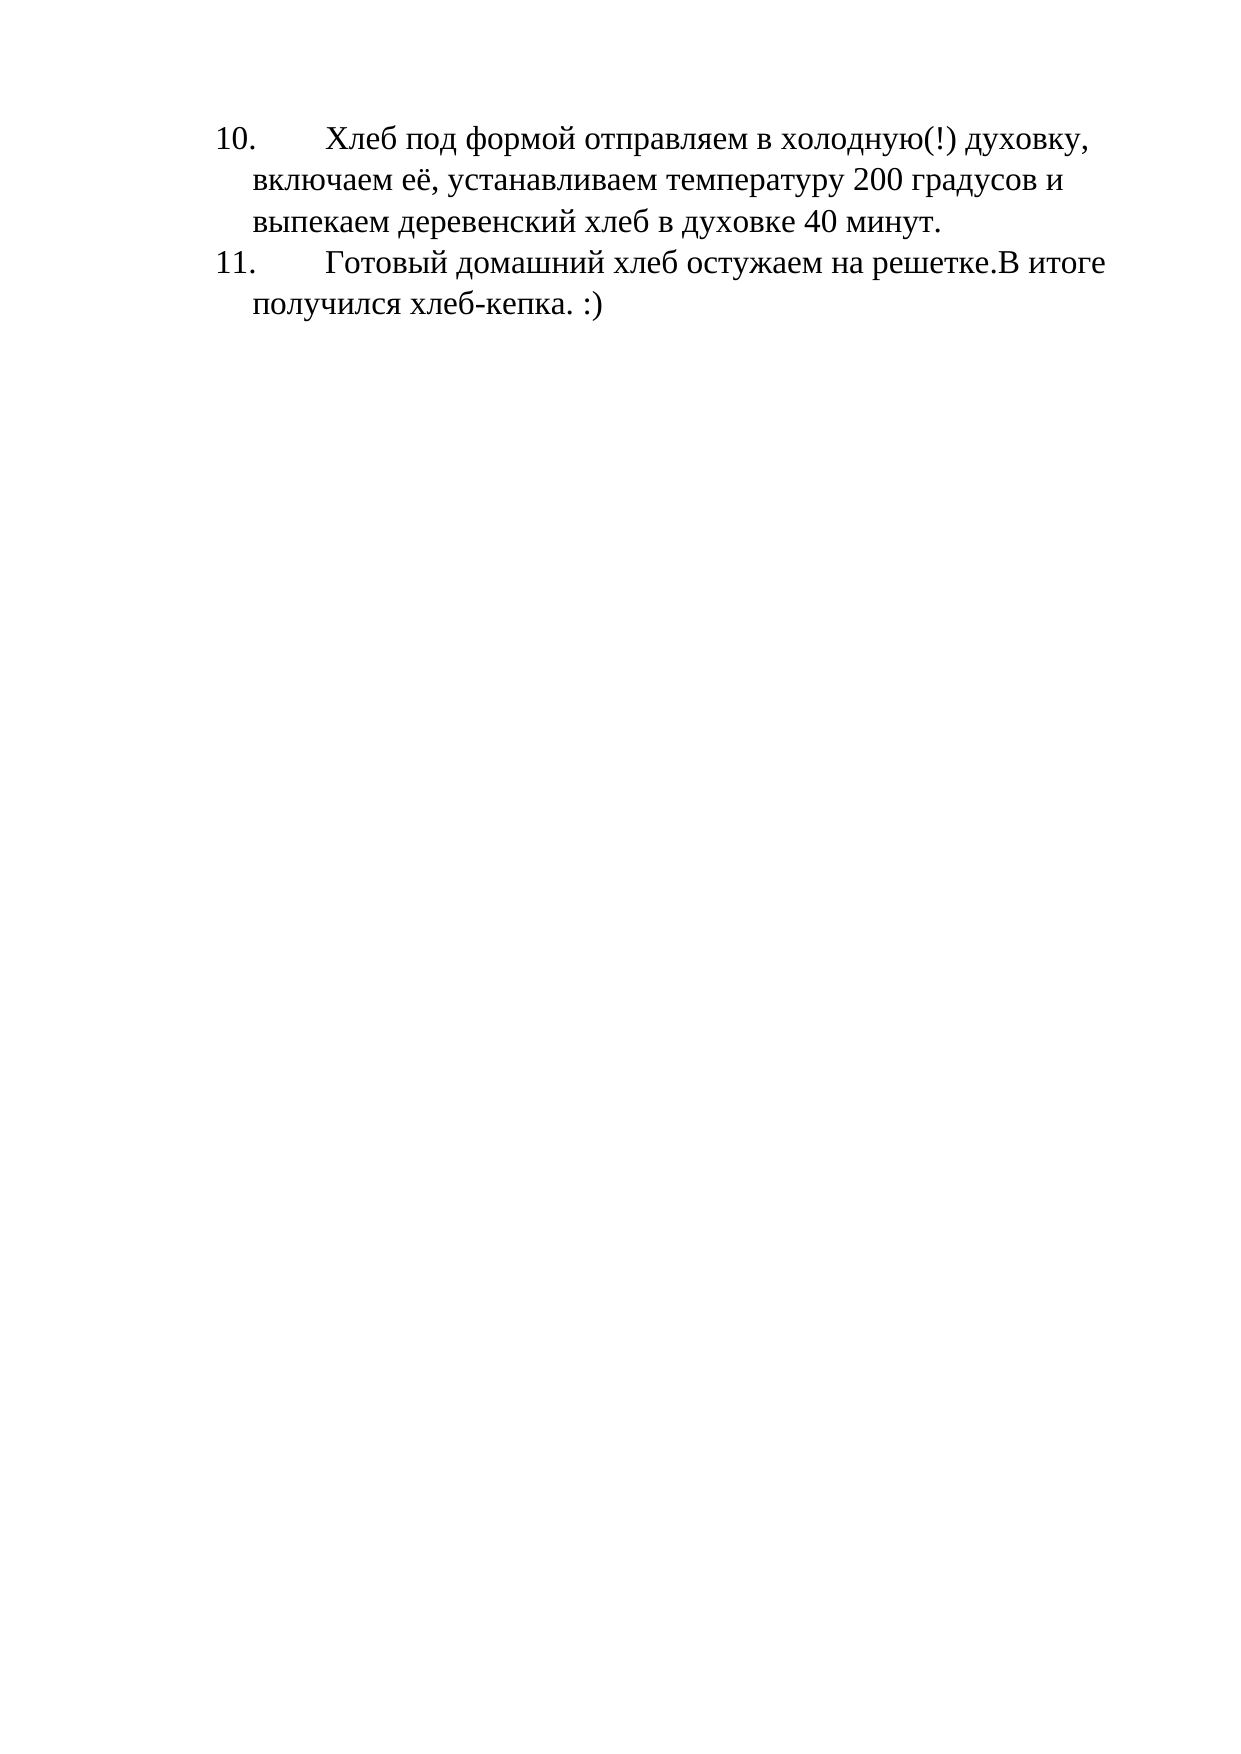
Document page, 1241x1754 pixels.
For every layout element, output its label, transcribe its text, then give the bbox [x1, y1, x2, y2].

list Готовый домашний хлеб остужаем на решетке.В итоге получился хлеб-кепка. :) [215, 242, 1152, 322]
list Хлеб под формой отправляем в холодную(!) духовку, включаем её, устанавливаем температуру 200 градусов и выпекаем деревенский хлеб в духовке 40 минут. [215, 118, 1152, 239]
